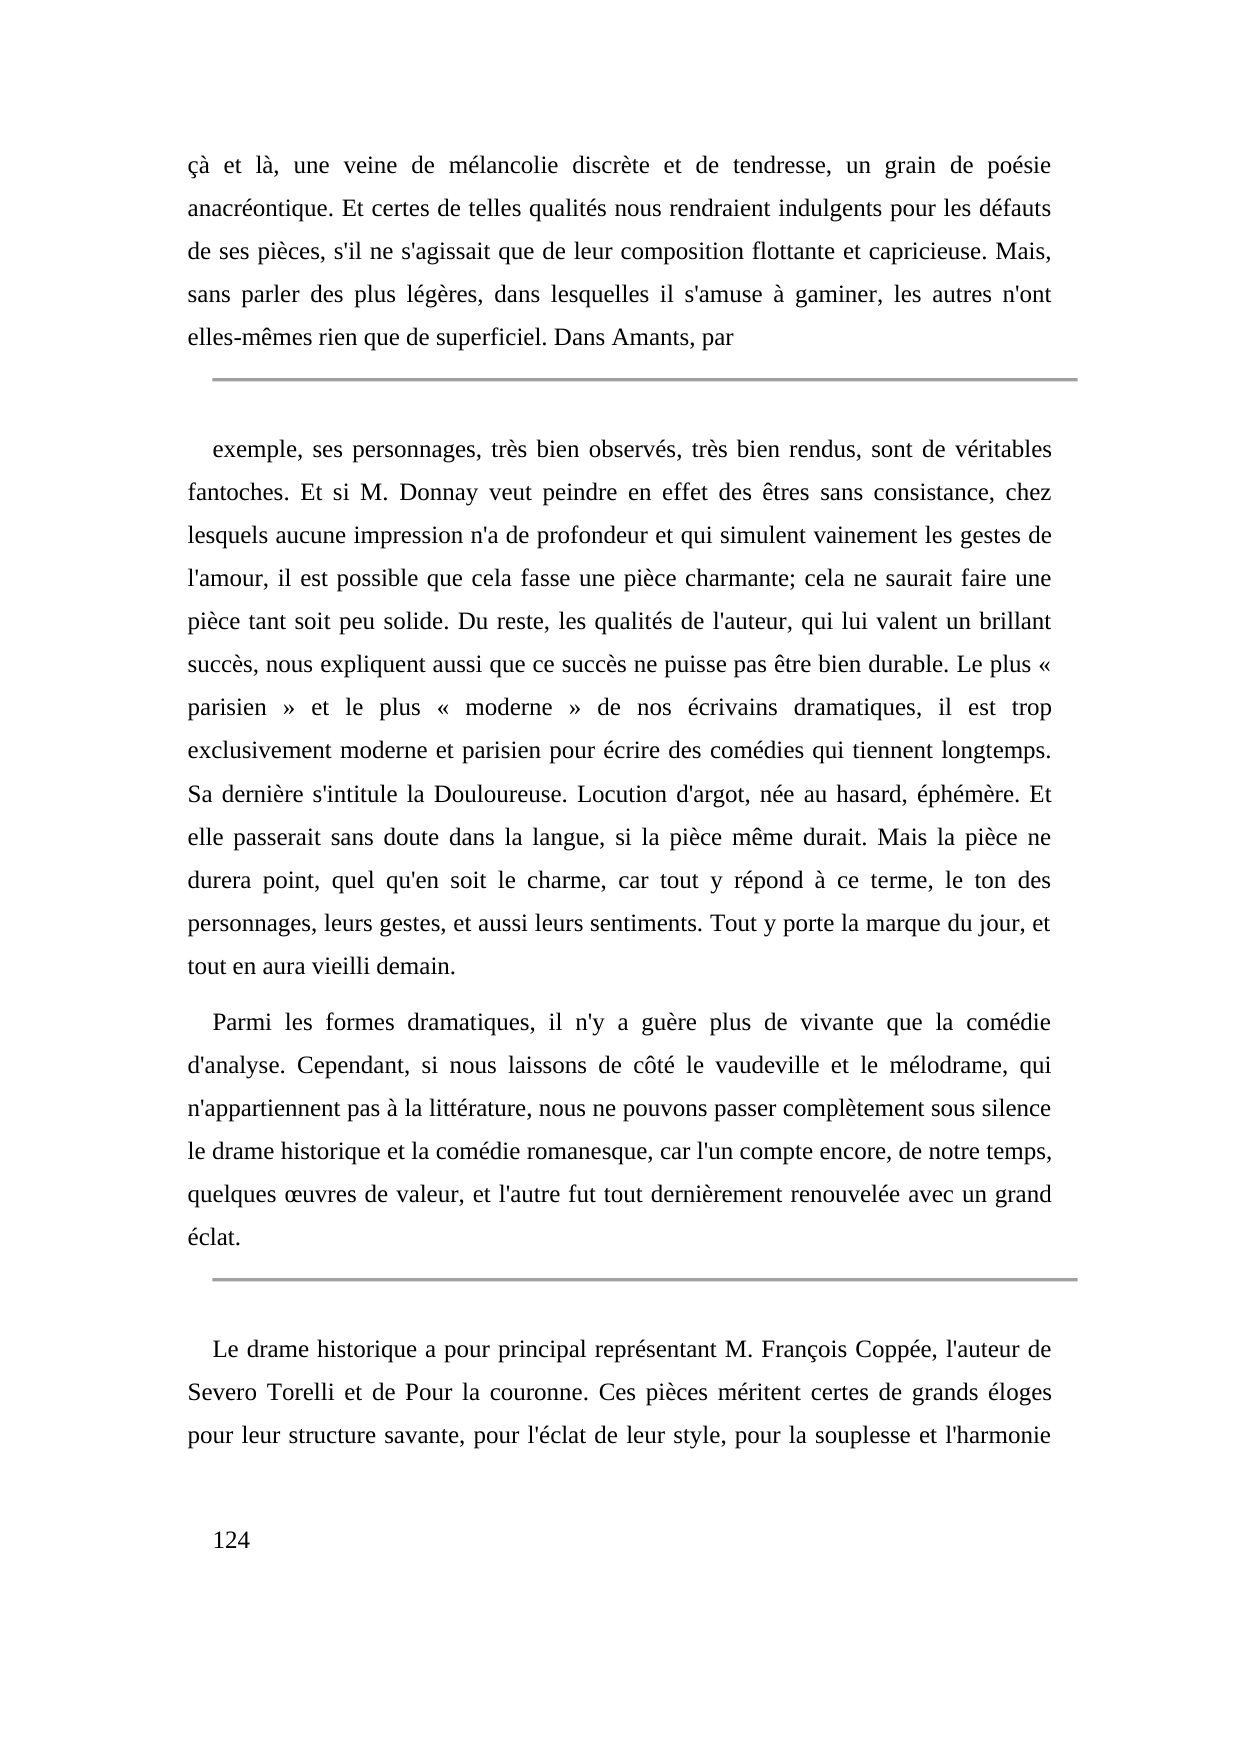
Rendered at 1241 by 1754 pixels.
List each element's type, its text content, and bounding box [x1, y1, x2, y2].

text exemple, ses personnages, très bien observés, très bien rendus, sont de véritables fantoches. Et si M. Donnay veut peindre en effet des êtres sans consistance, chez lesquels aucune impression n'a de profondeur et qui simulent vainement les gestes de l'amour, il est possible que cela fasse une pièce charmante; cela ne saurait faire une pièce tant soit peu solide. Du reste, les qualités de l'auteur, qui lui valent un brillant succès, nous expliquent aussi que ce succès ne puisse pas être bien durable. Le plus « parisien » et le plus « moderne » de nos écrivains dramatiques, il est trop exclusivement moderne et parisien pour écrire des comédies qui tiennent longtemps. Sa dernière s'intitule la Douloureuse. Locution d'argot, née au hasard, éphémère. Et elle passerait sans doute dans la langue, si la pièce même durait. Mais la pièce ne durera point, quel qu'en soit le charme, car tout y répond à ce terme, le ton des personnages, leurs gestes, et aussi leurs sentiments. Tout y porte la marque du jour, et tout en aura vieilli demain. [187, 434, 1053, 980]
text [187, 1334, 1053, 1449]
text Parmi les formes dramatiques, il n'y a guère plus de vivante que la comédie d'analyse. Cependant, si nous laissons de côté le vaudeville et le mélodrame, qui n'appartiennent pas à la littérature, nous ne pouvons passer complètement sous silence le drame historique et la comédie romanesque, car l'un compte encore, de notre temps, quelques œuvres de valeur, et l'autre fut tout dernièrement renouvelée avec un grand éclat. [187, 1007, 1053, 1251]
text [187, 150, 1053, 351]
